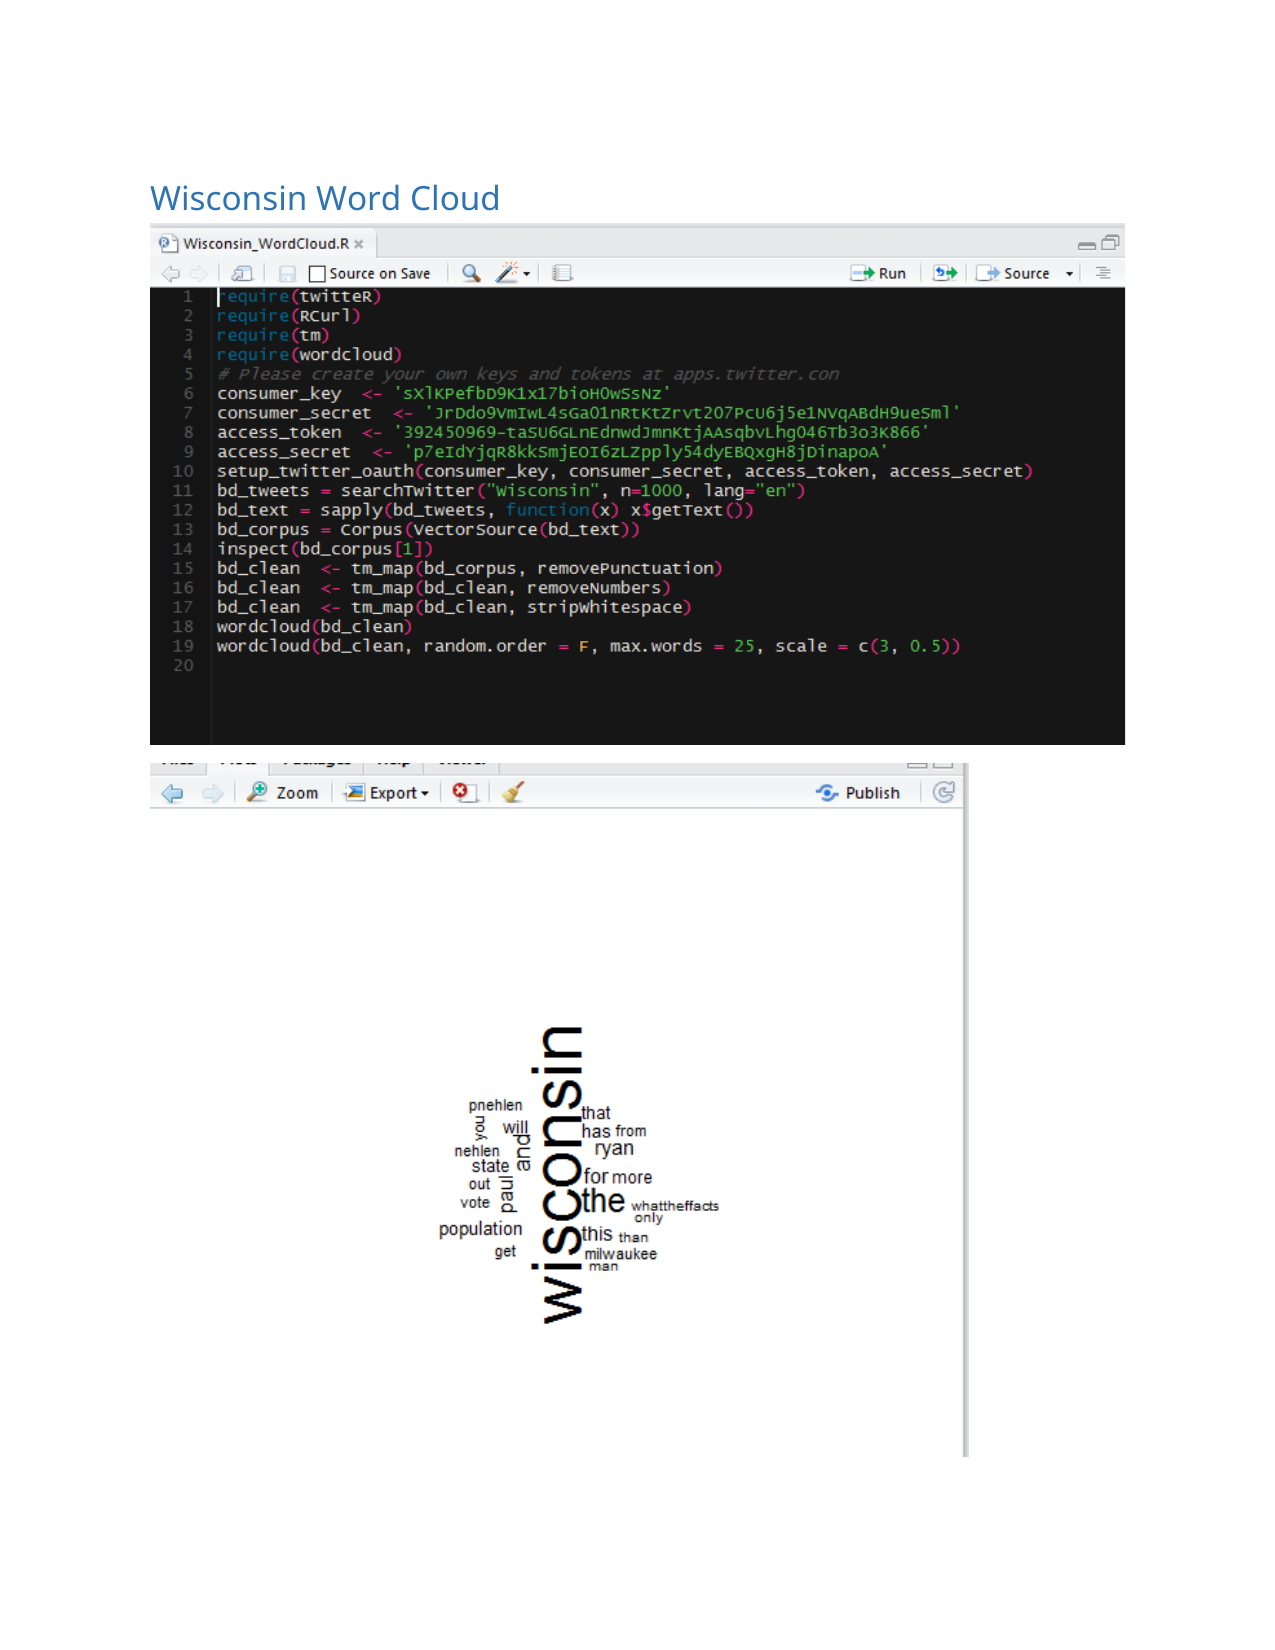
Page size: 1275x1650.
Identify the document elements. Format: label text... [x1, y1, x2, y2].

picture [150, 763, 969, 1457]
picture [150, 223, 1125, 745]
subtitle Wisconsin Word Cloud [150, 175, 1125, 220]
